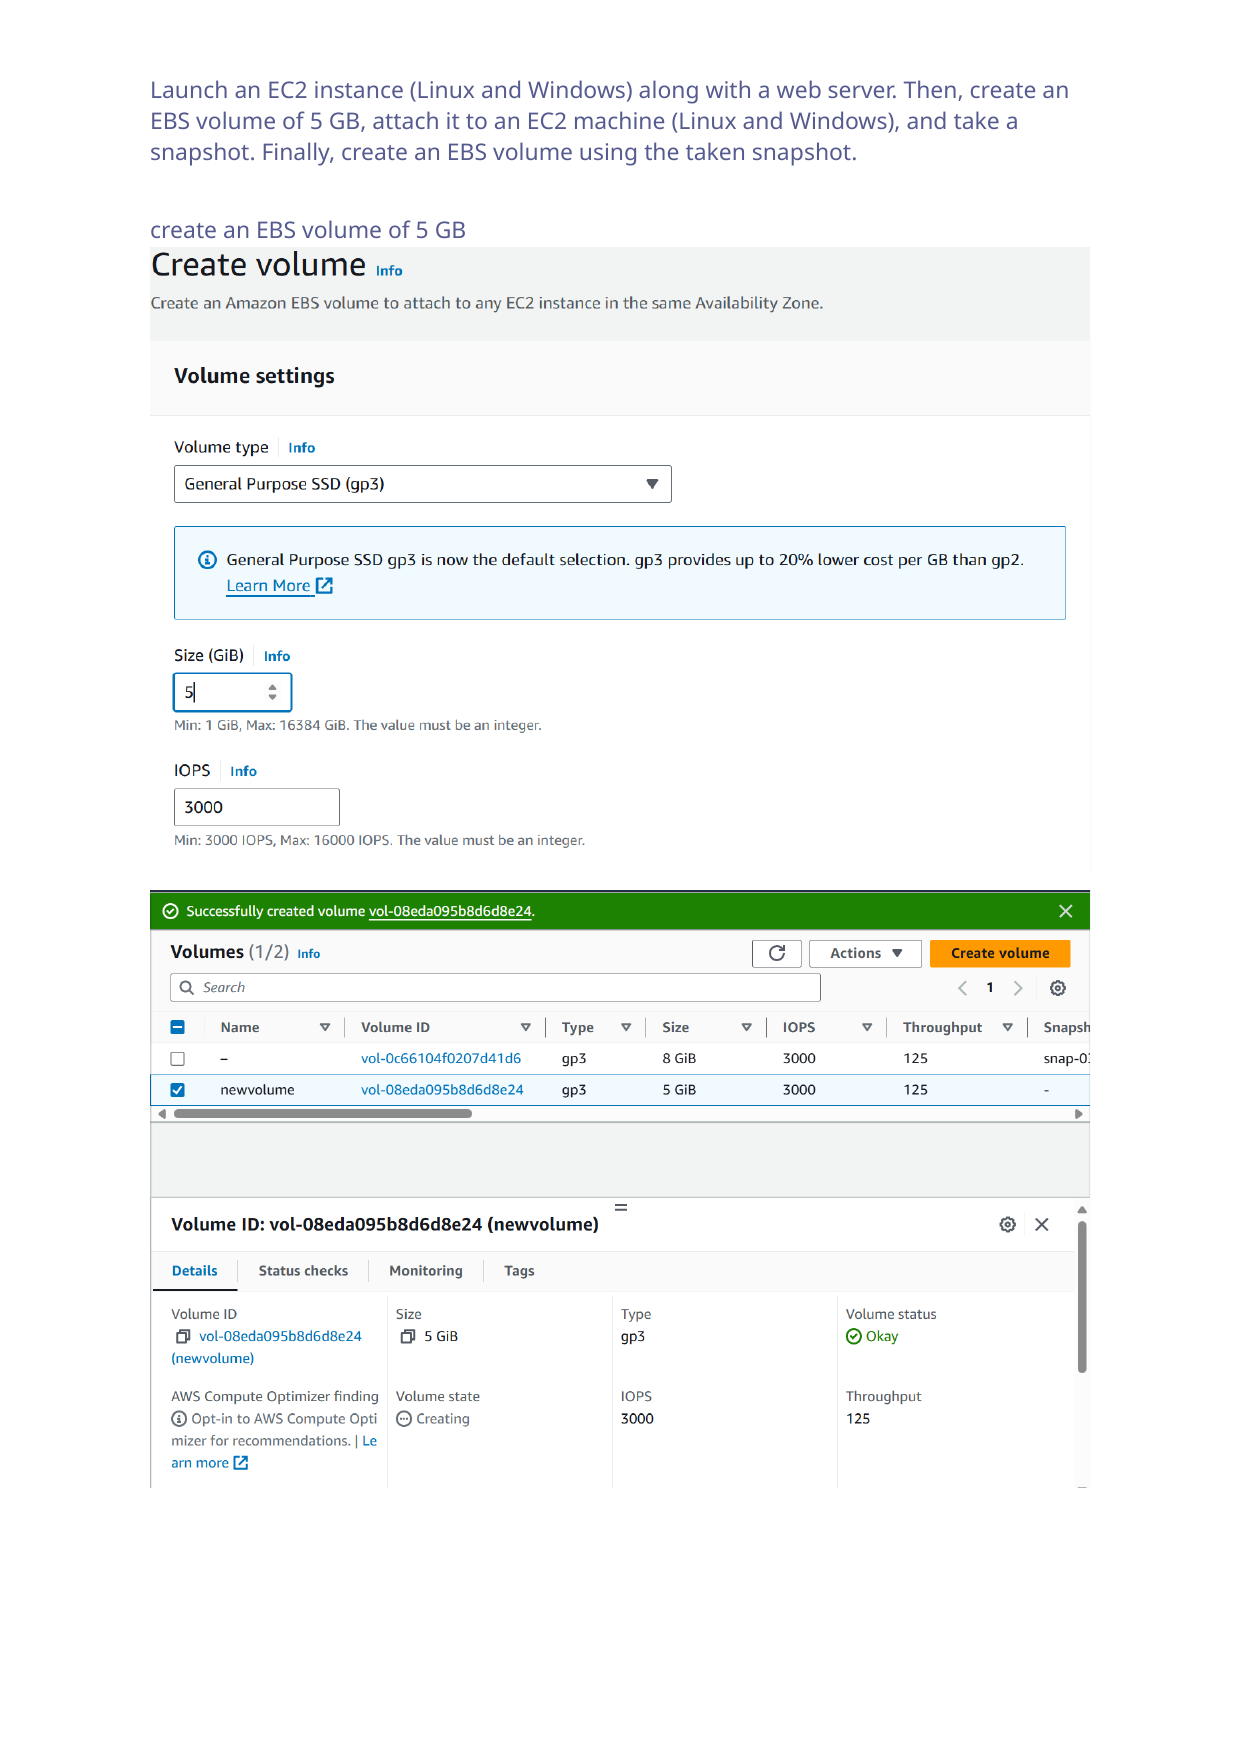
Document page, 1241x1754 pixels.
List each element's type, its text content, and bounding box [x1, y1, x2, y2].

picture [150, 247, 1091, 872]
picture [150, 890, 1091, 1488]
text create an EBS volume of 5 GB [150, 214, 1090, 247]
